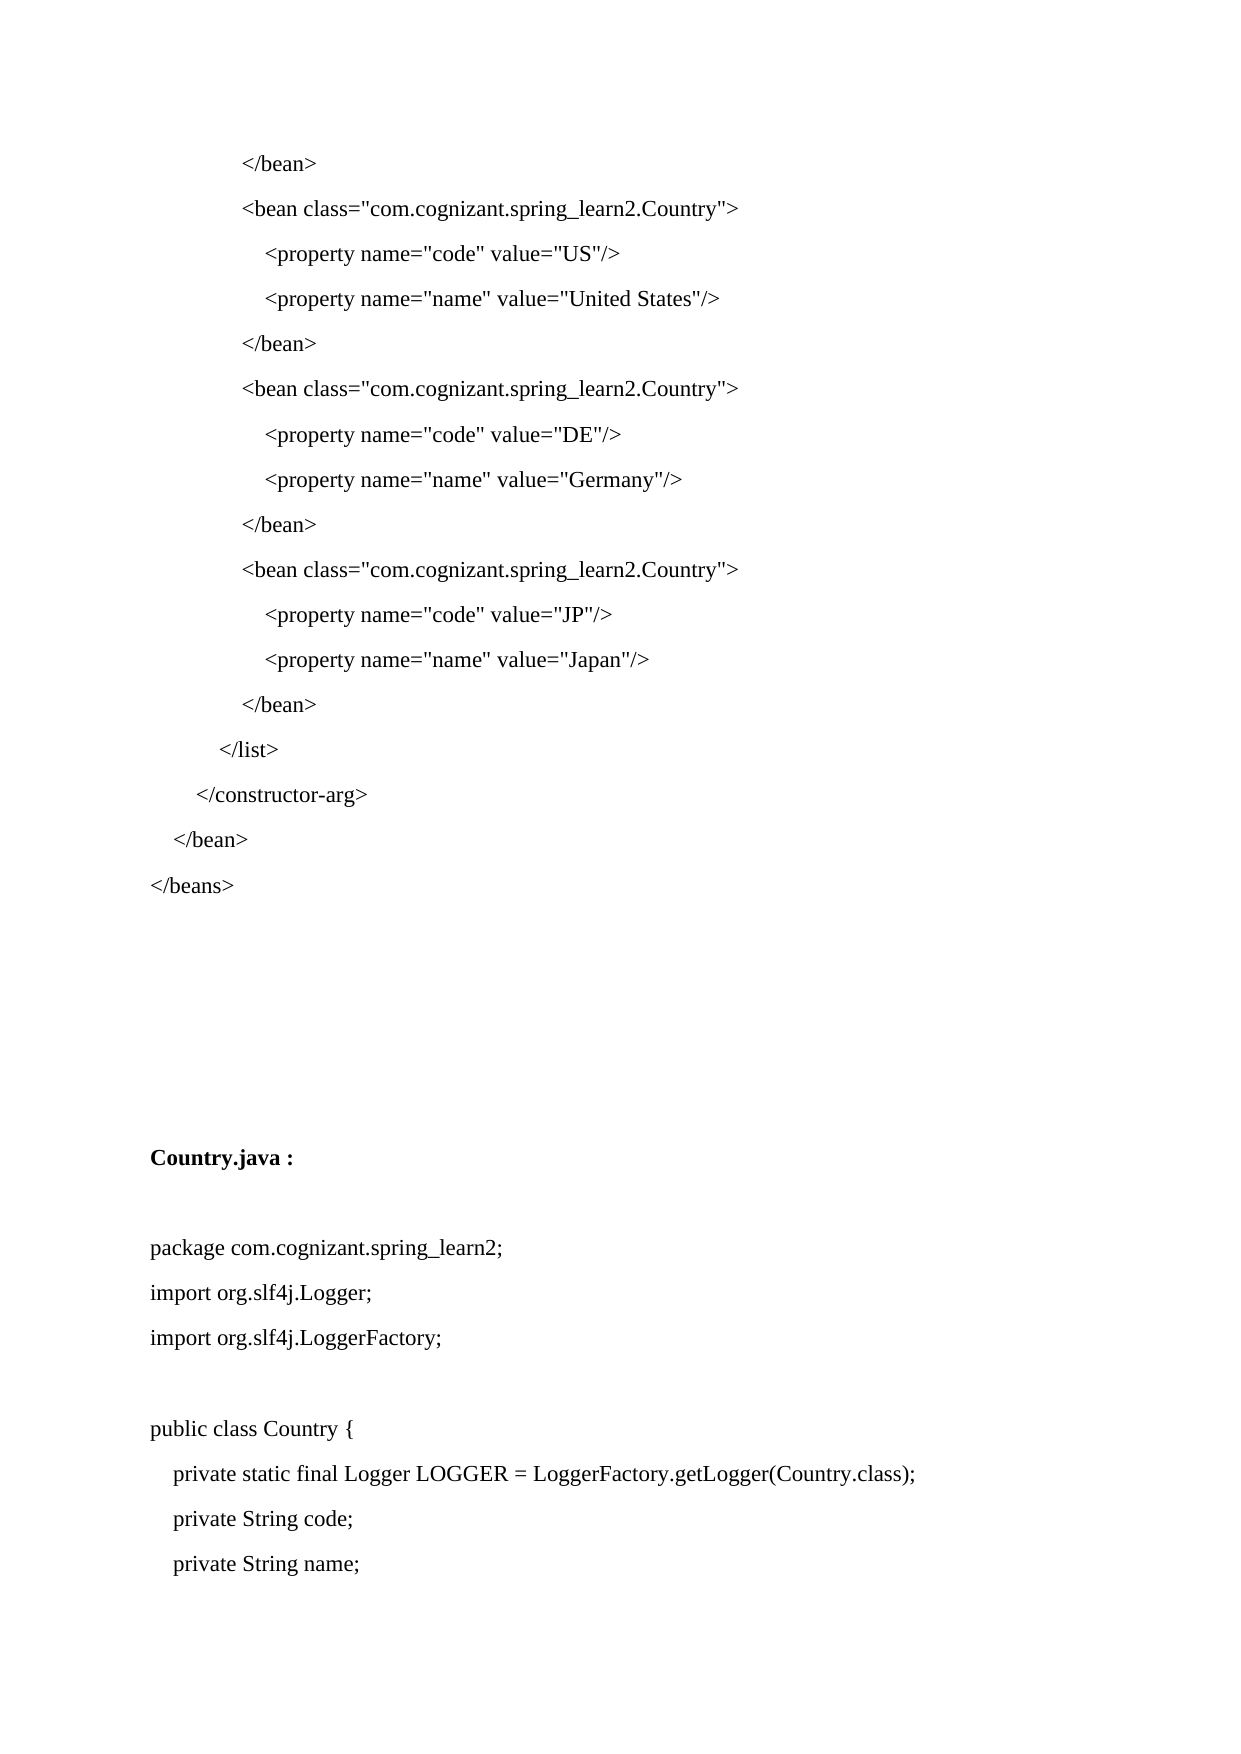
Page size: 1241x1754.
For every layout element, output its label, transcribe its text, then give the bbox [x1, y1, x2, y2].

text </bean> [150, 827, 1090, 853]
text public class Country { [150, 1415, 1090, 1441]
text private String code; [150, 1505, 1090, 1531]
text </bean> [150, 150, 1090, 176]
text </bean> [150, 330, 1090, 357]
text import org.slf4j.Logger; [150, 1279, 1090, 1306]
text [150, 376, 1090, 402]
text </bean> [150, 511, 1090, 537]
text <property name="code" value="US"/> [150, 240, 1090, 267]
text <property name="name" value="Germany"/> [150, 466, 1090, 492]
text import org.slf4j.LoggerFactory; [150, 1324, 1090, 1351]
text private String name; [150, 1550, 1090, 1576]
text <property name="name" value="Japan"/> [150, 646, 1090, 672]
text <property name="code" value="JP"/> [150, 601, 1090, 627]
text </list> [150, 736, 1090, 763]
text </beans> [150, 872, 1090, 898]
text </bean> [150, 691, 1090, 718]
text Country.java : [150, 1144, 1090, 1170]
text private static final Logger LOGGER = LoggerFactory.getLogger(Country.class); [150, 1460, 1090, 1486]
text package com.cognizant.spring_learn2; [150, 1234, 1090, 1261]
text <property name="name" value="United States"/> [150, 285, 1090, 312]
text </constructor-arg> [150, 781, 1090, 808]
text <property name="code" value="DE"/> [150, 421, 1090, 447]
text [150, 195, 1090, 221]
text <bean class="com.cognizant.spring_learn2.Country"> [150, 556, 1090, 582]
